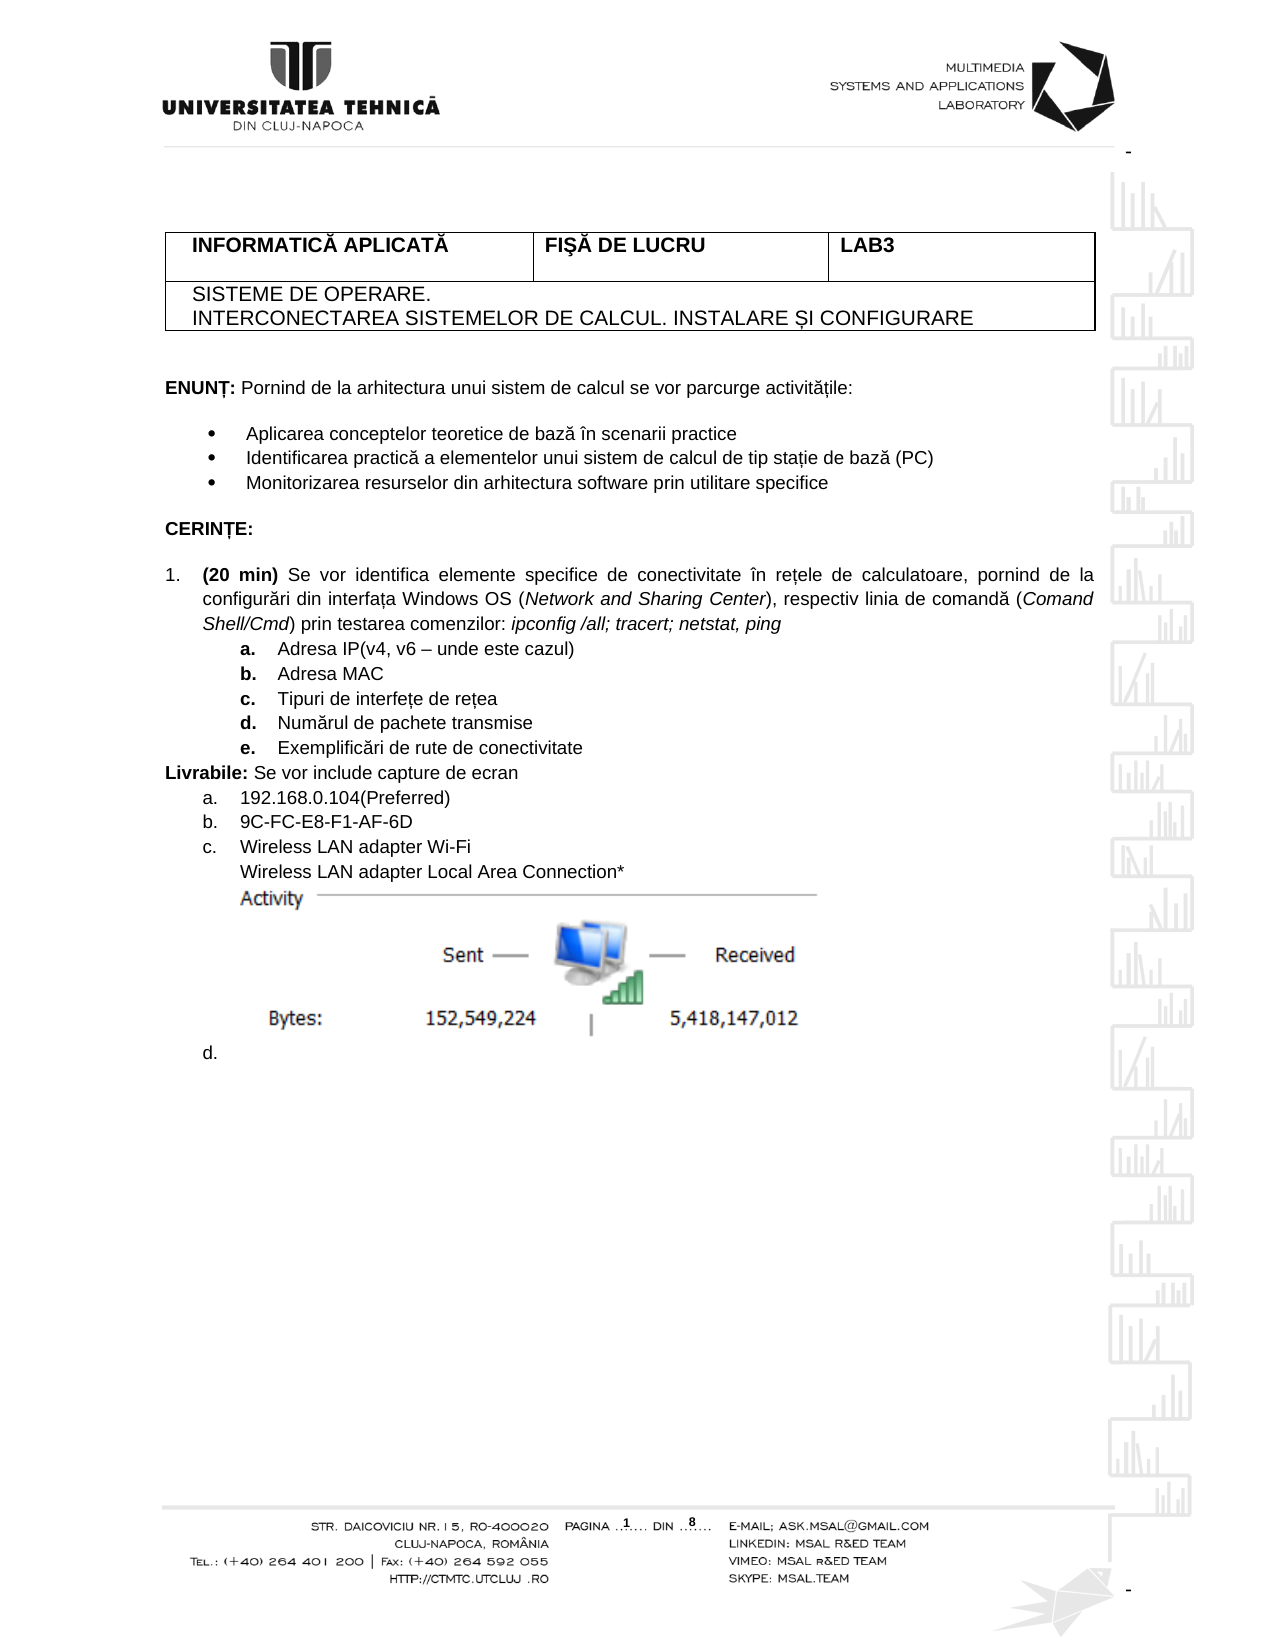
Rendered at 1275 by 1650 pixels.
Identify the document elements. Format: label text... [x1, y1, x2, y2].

list Livrabile: Se vor include capture de ecran [165, 762, 1095, 783]
list 9C-FC-E8-F1-AF-6D [202, 811, 1095, 833]
list 192.168.0.104(Preferred) [202, 787, 1095, 808]
list Monitorizarea resurselor din arhitectura software prin utilitare specifice [208, 472, 1095, 494]
table_cell SISTEME DE OPERARE. INTERCONECTAREA SISTEMELOR DE CALCUL. INSTALARE ȘI CONFIGURARE [166, 282, 1094, 330]
list Numărul de pachete transmise [240, 712, 1095, 734]
list Adresa MAC [240, 663, 1095, 684]
table_header FIŞĂ DE LUCRU [534, 233, 828, 281]
list Aplicarea conceptelor teoretice de bază în scenarii practice [208, 422, 1095, 444]
list Tipuri de interfețe de rețea [240, 687, 1095, 709]
list Exemplificări de rute de conectivitate [240, 737, 1095, 758]
list Wireless LAN adapter Wi-Fi [202, 836, 1095, 858]
list Wireless LAN adapter Local Area Connection* [240, 861, 1095, 882]
text CERINȚE: [165, 518, 1095, 539]
list Identificarea practică a elementelor unui sistem de calcul de tip stație de bază (PC) [208, 447, 1095, 469]
list (20 min) Se vor identifica elemente specifice de conectivitate în rețele de calculatoare, pornind de la configurări din interfața Windows OS (Network and Sharing Center), respectiv linia de comandă (Comand Shell/Cmd) prin testarea comenzilor: ipconfig /all; tracert; netstat, ping [165, 563, 1095, 634]
table_header LAB3 [829, 233, 1094, 281]
picture [150, 30, 1125, 159]
list Adresa IP(v4, v6 – unde este cazul) [240, 638, 1095, 659]
table_header INFORMATICĂ APLICATĂ [166, 233, 533, 281]
text ENUNȚ: Pornind de la arhitectura unui sistem de calcul se vor parcurge activitățile: [165, 377, 1095, 398]
picture [239, 885, 822, 1060]
picture [150, 172, 1194, 1637]
